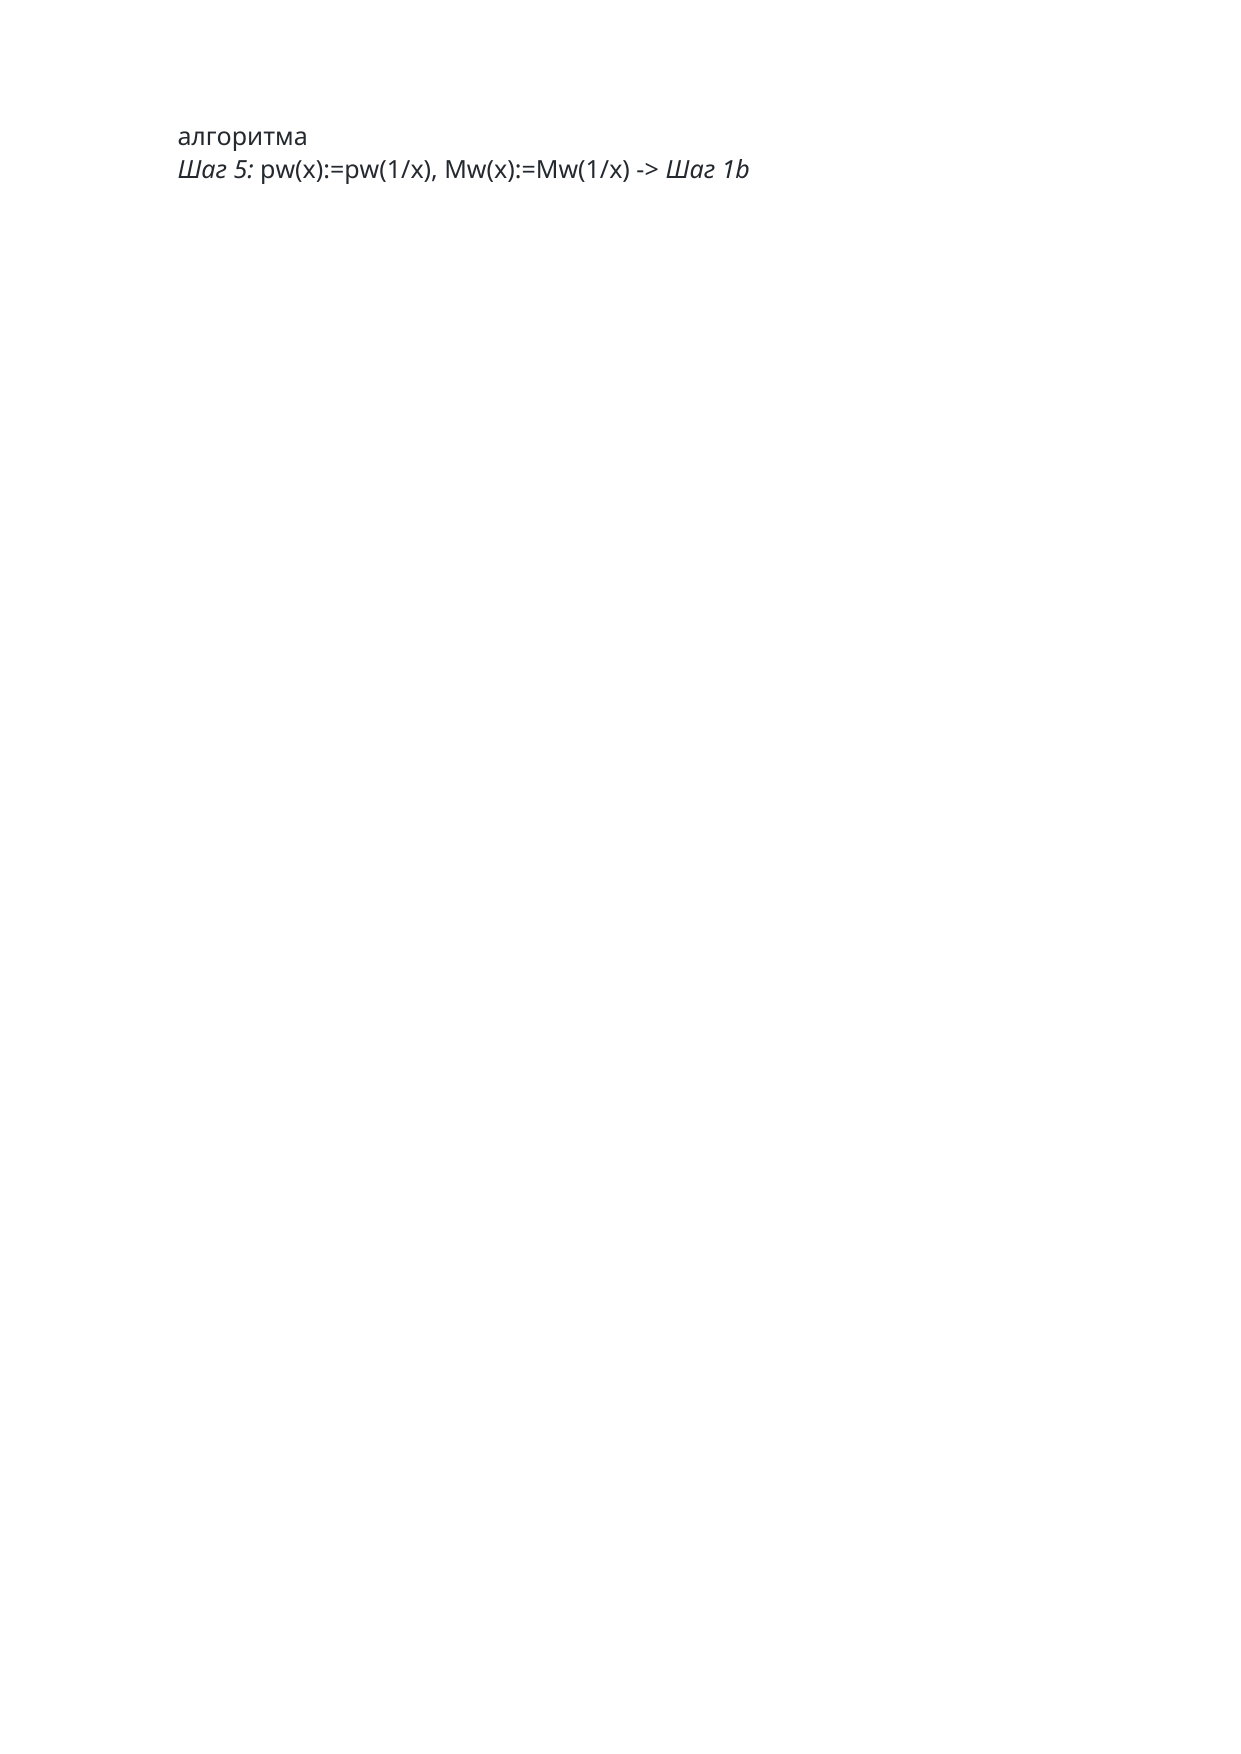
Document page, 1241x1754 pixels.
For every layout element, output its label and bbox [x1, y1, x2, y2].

text [177, 118, 1152, 186]
